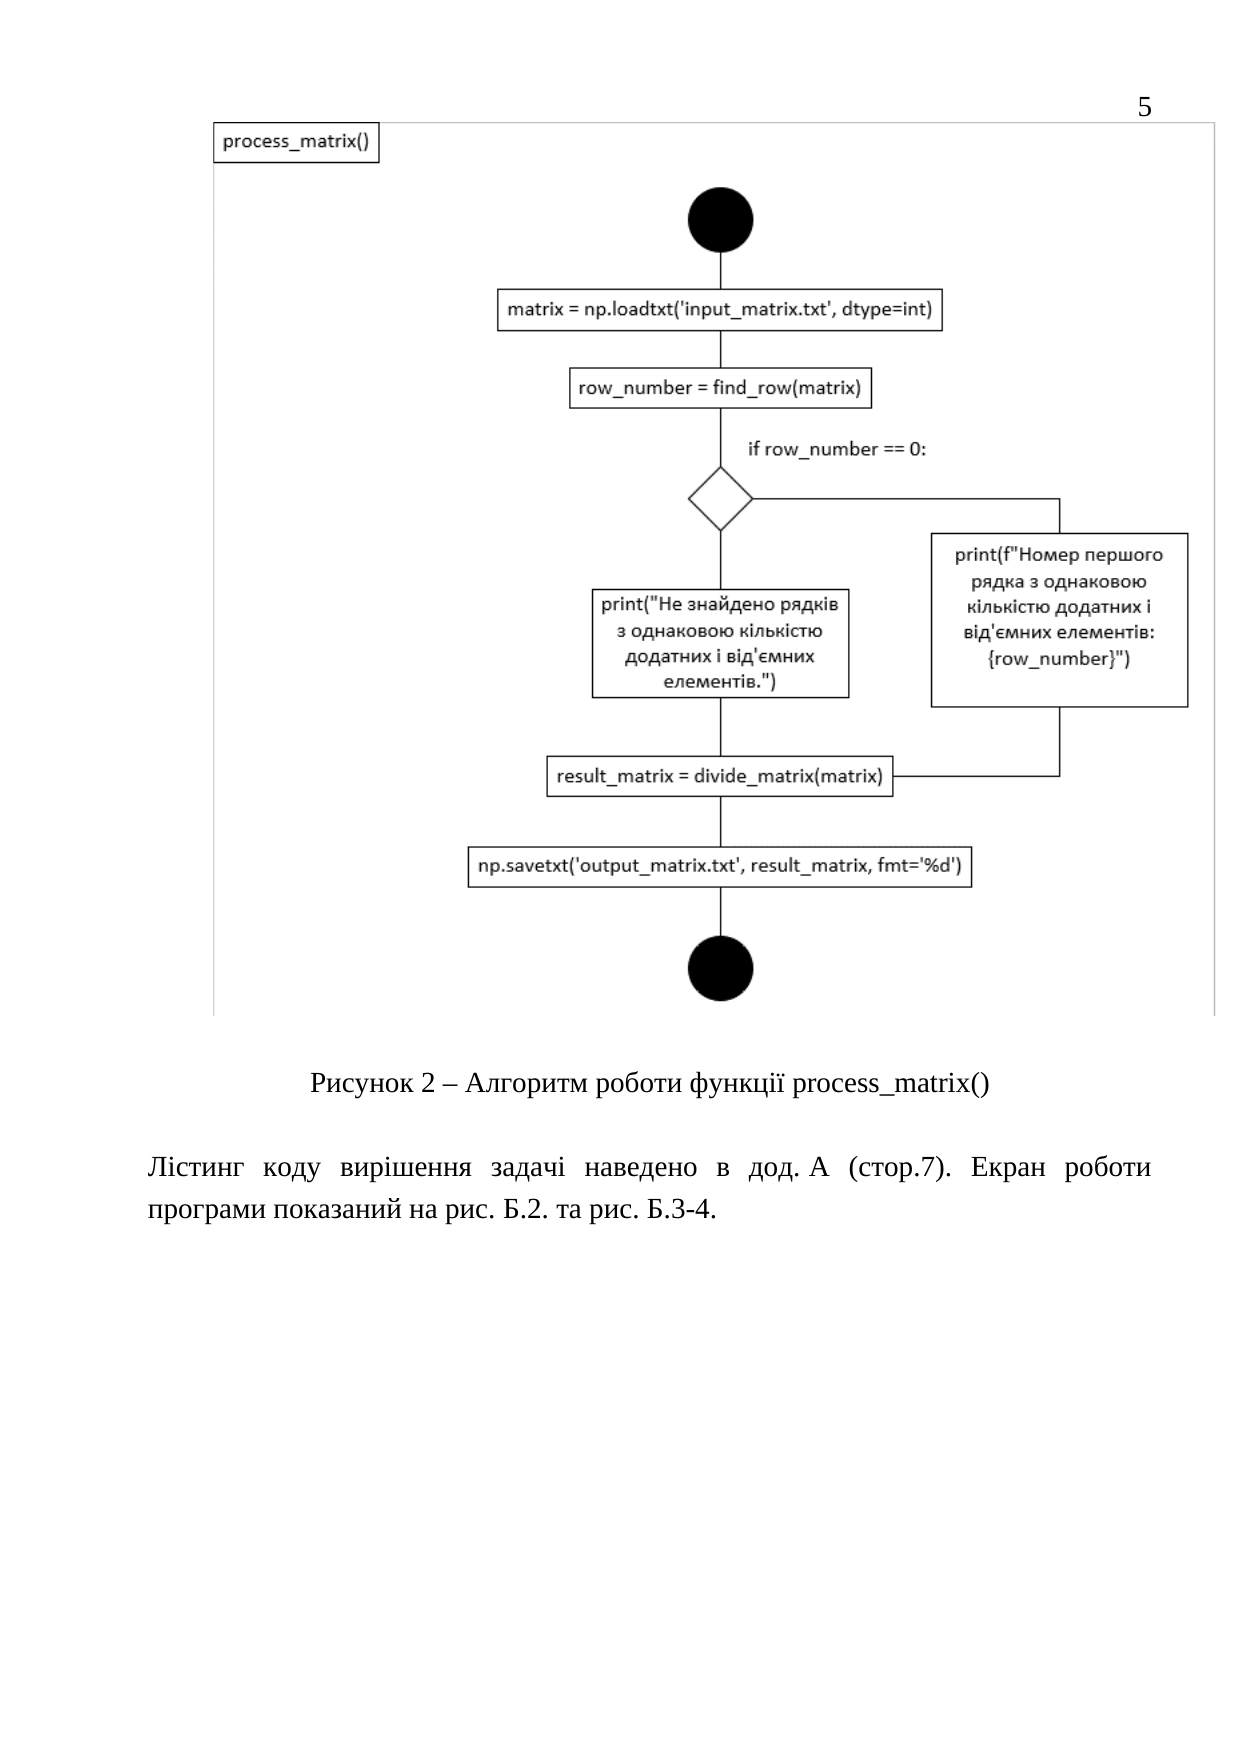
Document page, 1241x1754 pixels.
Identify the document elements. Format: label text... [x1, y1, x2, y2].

text Лістинг коду вирішення задачі наведено в дод. А (стор.7). Екран роботи програми показаний на рис. Б.2. та рис. Б.3-4. [148, 1149, 1152, 1225]
text Рисунок 2 – Алгоритм роботи функції process_matrix() [148, 1066, 1152, 1099]
picture [213, 122, 1218, 1016]
